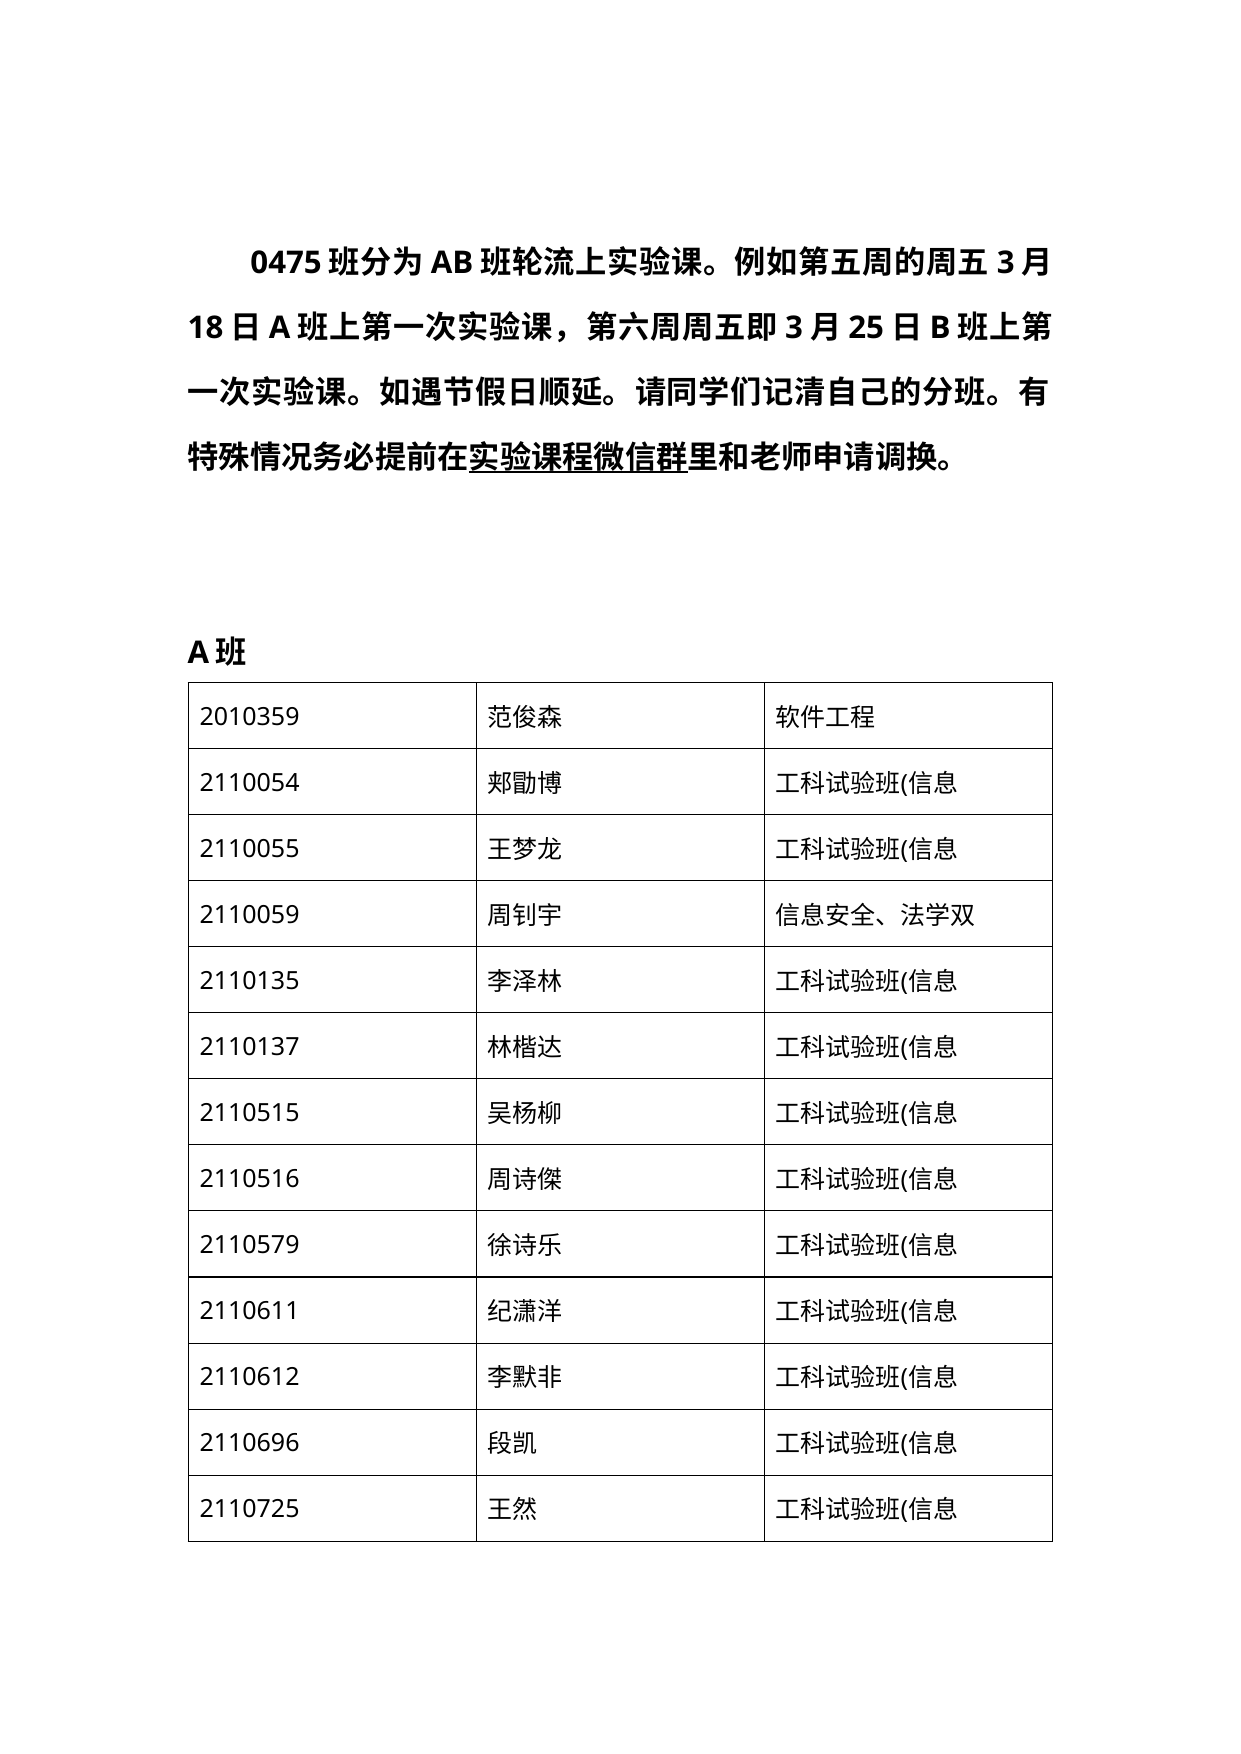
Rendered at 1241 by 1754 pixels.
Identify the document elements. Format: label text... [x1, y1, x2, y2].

table_cell 段凯 [477, 1410, 764, 1474]
table_cell 2110725 [189, 1476, 476, 1541]
table_cell 周钊宇 [477, 881, 764, 946]
table_cell 2110612 [189, 1344, 476, 1408]
table_cell 徐诗乐 [477, 1211, 764, 1276]
table_cell 2110059 [189, 881, 476, 946]
table_cell 工科试验班(信息 [765, 1344, 1052, 1408]
table_cell 工科试验班(信息 [765, 1145, 1052, 1210]
table_cell 工科试验班(信息 [765, 749, 1052, 814]
text 0475班分为AB班轮流上实验课。例如第五周的周五3月18日A班上第一次实验课，第六周周五即3月25日B班上第一次实验课。如遇节假日顺延。请同学们记清自己的分班。有特殊情况务必提前在实验课程微信群里和老师申请调换。 [187, 227, 1053, 487]
table_cell 2110137 [189, 1013, 476, 1078]
table_cell 2110516 [189, 1145, 476, 1210]
table_cell 2110579 [189, 1211, 476, 1276]
table_cell 李默非 [477, 1344, 764, 1408]
table_header 范俊森 [477, 683, 764, 748]
table_cell 2110515 [189, 1079, 476, 1144]
table_cell 吴杨柳 [477, 1079, 764, 1144]
table_header 软件工程 [765, 683, 1052, 748]
table_cell 工科试验班(信息 [765, 1211, 1052, 1276]
table_cell 2110135 [189, 947, 476, 1012]
table_cell 工科试验班(信息 [765, 815, 1052, 880]
table_cell 2110696 [189, 1410, 476, 1474]
table_cell 2110055 [189, 815, 476, 880]
table_cell 周诗傑 [477, 1145, 764, 1210]
table_cell 王梦龙 [477, 815, 764, 880]
table_cell 纪潇洋 [477, 1278, 764, 1342]
text A班 [187, 617, 1053, 682]
table_header 2010359 [189, 683, 476, 748]
table_cell 工科试验班(信息 [765, 1013, 1052, 1078]
table_cell 工科试验班(信息 [765, 1278, 1052, 1342]
table_cell 王然 [477, 1476, 764, 1541]
table_cell 郏勖博 [477, 749, 764, 814]
table_cell 工科试验班(信息 [765, 1079, 1052, 1144]
table_cell 李泽林 [477, 947, 764, 1012]
table_cell 2110054 [189, 749, 476, 814]
table_cell 工科试验班(信息 [765, 1476, 1052, 1541]
table_cell 林楷达 [477, 1013, 764, 1078]
table_cell 信息安全、法学双 [765, 881, 1052, 946]
table_cell 工科试验班(信息 [765, 1410, 1052, 1474]
table_cell 工科试验班(信息 [765, 947, 1052, 1012]
table_cell 2110611 [189, 1278, 476, 1342]
